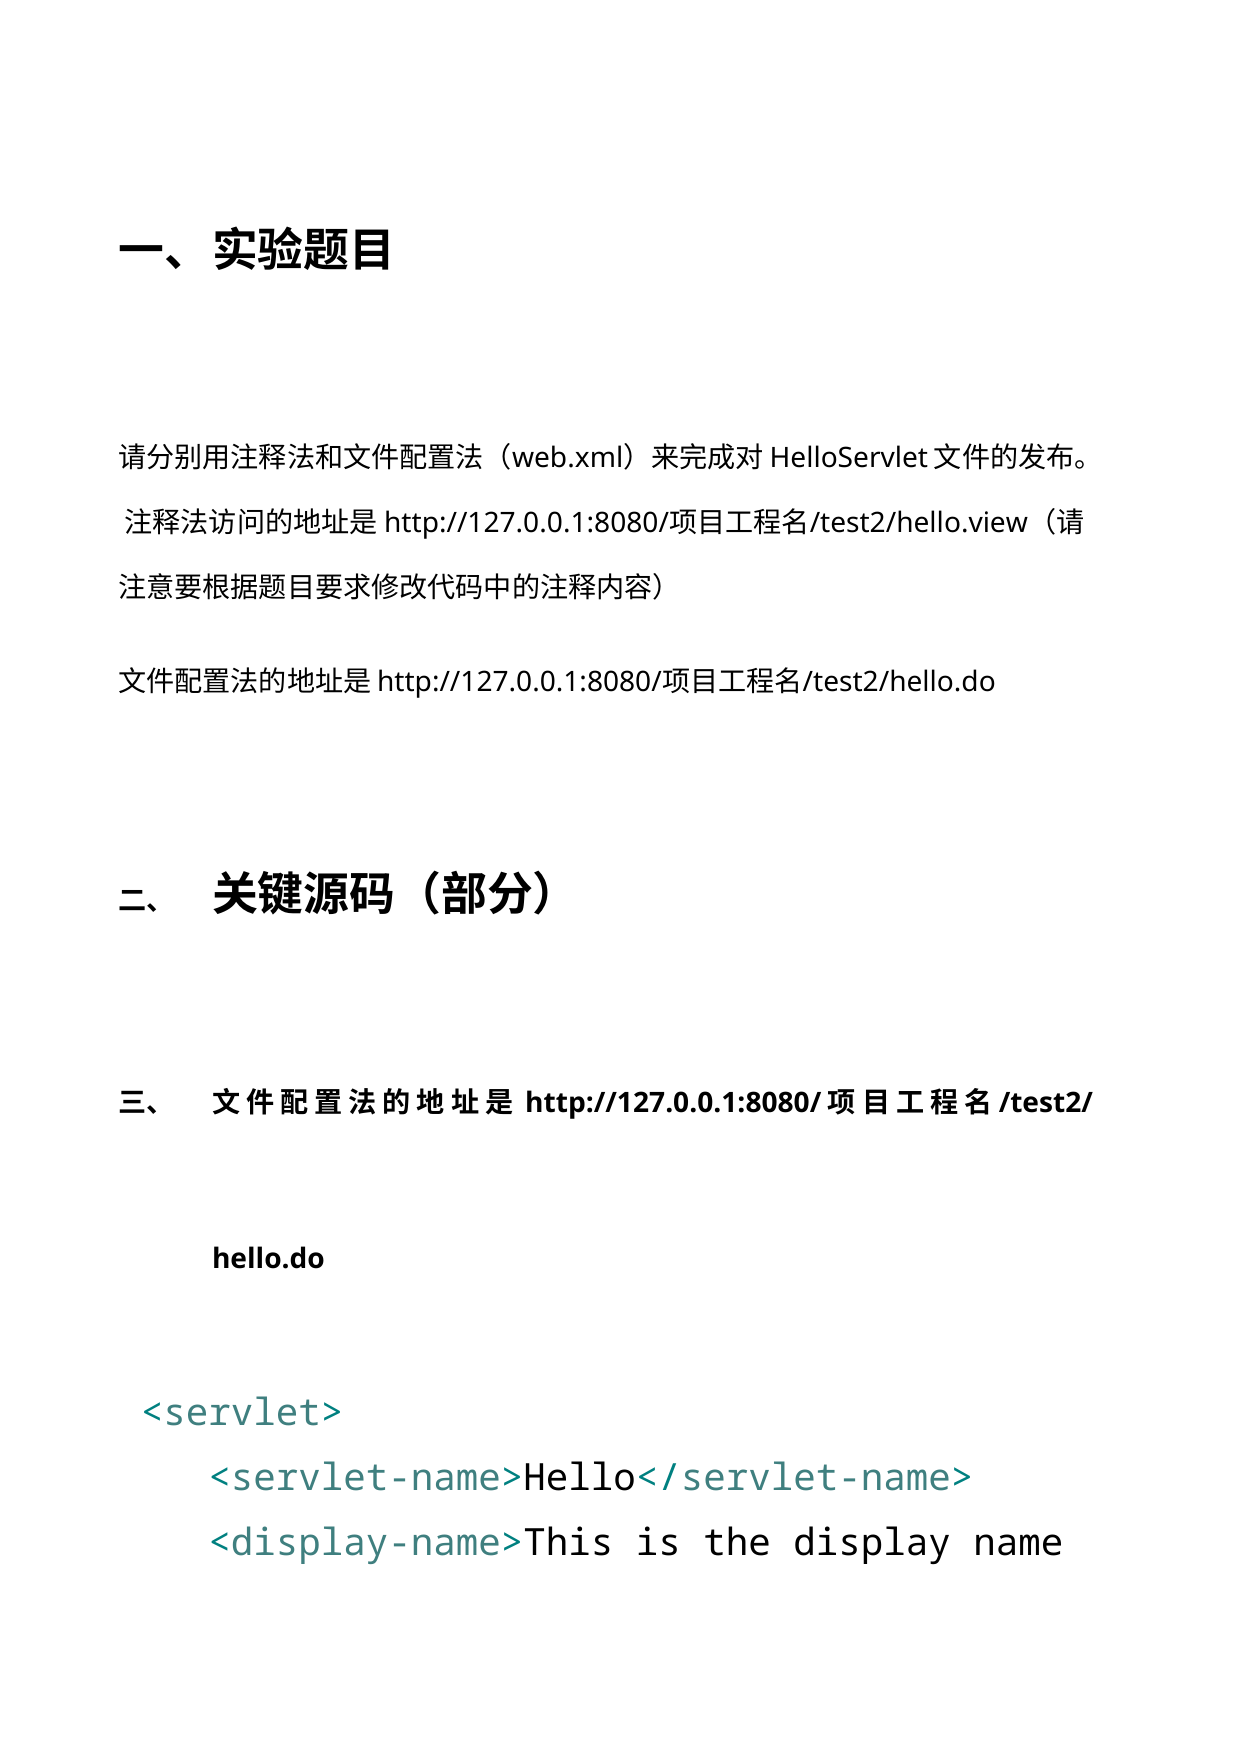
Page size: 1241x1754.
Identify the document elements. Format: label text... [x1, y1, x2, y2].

subtitle 文件配置法的地址是http://127.0.0.1:8080/项目工程名/test2/hello.do [118, 1068, 1093, 1289]
subtitle 实验题目 [118, 197, 1093, 295]
text <servlet> [118, 1378, 1093, 1443]
text 请分别用注释法和文件配置法（web.xml）来完成对HelloServlet文件的发布。 注释法访问的地址是 http://127.0.0.1:8080/项目工程名/test2/hello.view（请注意要根据题目要求修改代码中的注释内容） [118, 423, 1093, 618]
text 文件配置法的地址是http://127.0.0.1:8080/项目工程名/test2/hello.do [118, 647, 1093, 712]
text <servlet-name>Hello</servlet-name> [118, 1443, 1093, 1508]
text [118, 1508, 1093, 1573]
subtitle 关键源码（部分） [118, 842, 1093, 939]
